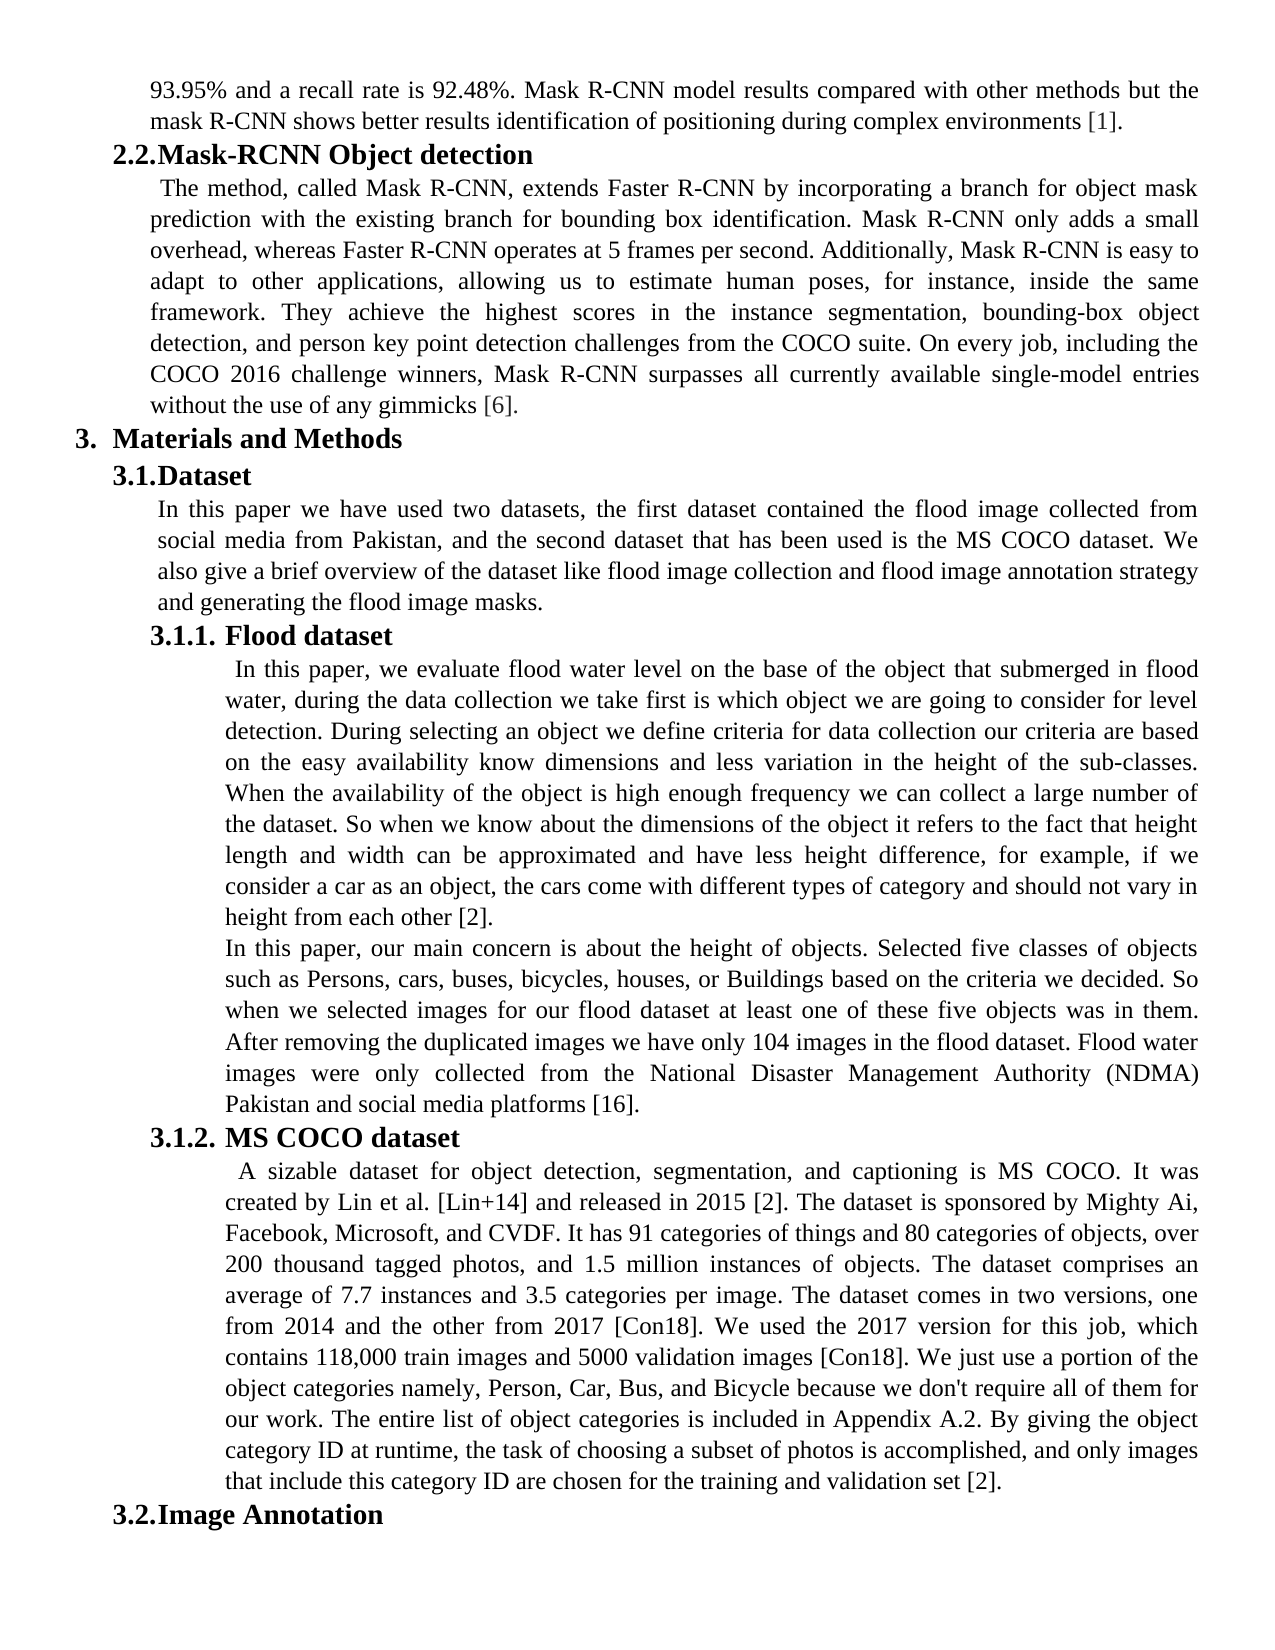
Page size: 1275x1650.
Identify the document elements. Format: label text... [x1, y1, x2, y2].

text A sizable dataset for object detection, segmentation, and captioning is MS COCO. It was created by Lin et al. [Lin+14] and released in 2015 [2]. The dataset is sponsored by Mighty Ai, Facebook, Microsoft, and CVDF. It has 91 categories of things and 80 categories of objects, over 200 thousand tagged photos, and 1.5 million instances of objects. The dataset comprises an average of 7.7 instances and 3.5 categories per image. The dataset comes in two versions, one from 2014 and the other from 2017 [Con18]. We used the 2017 version for this job, which contains 118,000 train images and 5000 validation images [Con18]. We just use a portion of the object categories namely, Person, Car, Bus, and Bicycle because we don't require all of them for our work. The entire list of object categories is included in Appendix A.2. By giving the object category ID at runtime, the task of choosing a subset of photos is accomplished, and only images that include this category ID are chosen for the training and validation set [2]. [225, 1156, 1200, 1495]
list Materials and Methods [75, 422, 1200, 455]
list Mask-RCNN Object detection [112, 137, 1200, 171]
list Image Annotation [112, 1497, 1200, 1531]
text In this paper, we evaluate flood water level on the base of the object that submerged in flood water, during the data collection we take first is which object we are going to consider for level detection. During selecting an object we define criteria for data collection our criteria are based on the easy availability know dimensions and less variation in the height of the sub-classes. When the availability of the object is high enough frequency we can collect a large number of the dataset. So when we know about the dimensions of the object it refers to the fact that height length and width can be approximated and have less height difference, for example, if we consider a car as an object, the cars come with different types of category and should not vary in height from each other [2]. [225, 654, 1200, 931]
list MS COCO dataset [150, 1120, 1200, 1153]
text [150, 75, 1200, 135]
list Flood dataset [150, 618, 1200, 652]
list Dataset [112, 458, 1200, 491]
text In this paper, our main concern is about the height of objects. Selected five classes of objects such as Persons, cars, buses, bicycles, houses, or Buildings based on the criteria we decided. So when we selected images for our flood dataset at least one of these five objects was in them. After removing the duplicated images we have only 104 images in the flood dataset. Flood water images were only collected from the National Disaster Management Authority (NDMA) Pakistan and social media platforms [16]. [225, 933, 1200, 1117]
text In this paper we have used two datasets, the first dataset contained the flood image collected from social media from Pakistan, and the second dataset that has been used is the MS COCO dataset. We also give a brief overview of the dataset like flood image collection and flood image annotation strategy and generating the flood image masks. [157, 494, 1200, 616]
text The method, called Mask R-CNN, extends Faster R-CNN by incorporating a branch for object mask prediction with the existing branch for bounding box identification. Mask R-CNN only adds a small overhead, whereas Faster R-CNN operates at 5 frames per second. Additionally, Mask R-CNN is easy to adapt to other applications, allowing us to estimate human poses, for instance, inside the same framework. They achieve the highest scores in the instance segmentation, bounding-box object detection, and person key point detection challenges from the COCO suite. On every job, including the COCO 2016 challenge winners, Mask R-CNN surpasses all currently available single-model entries without the use of any gimmicks [6]. [150, 173, 1200, 419]
